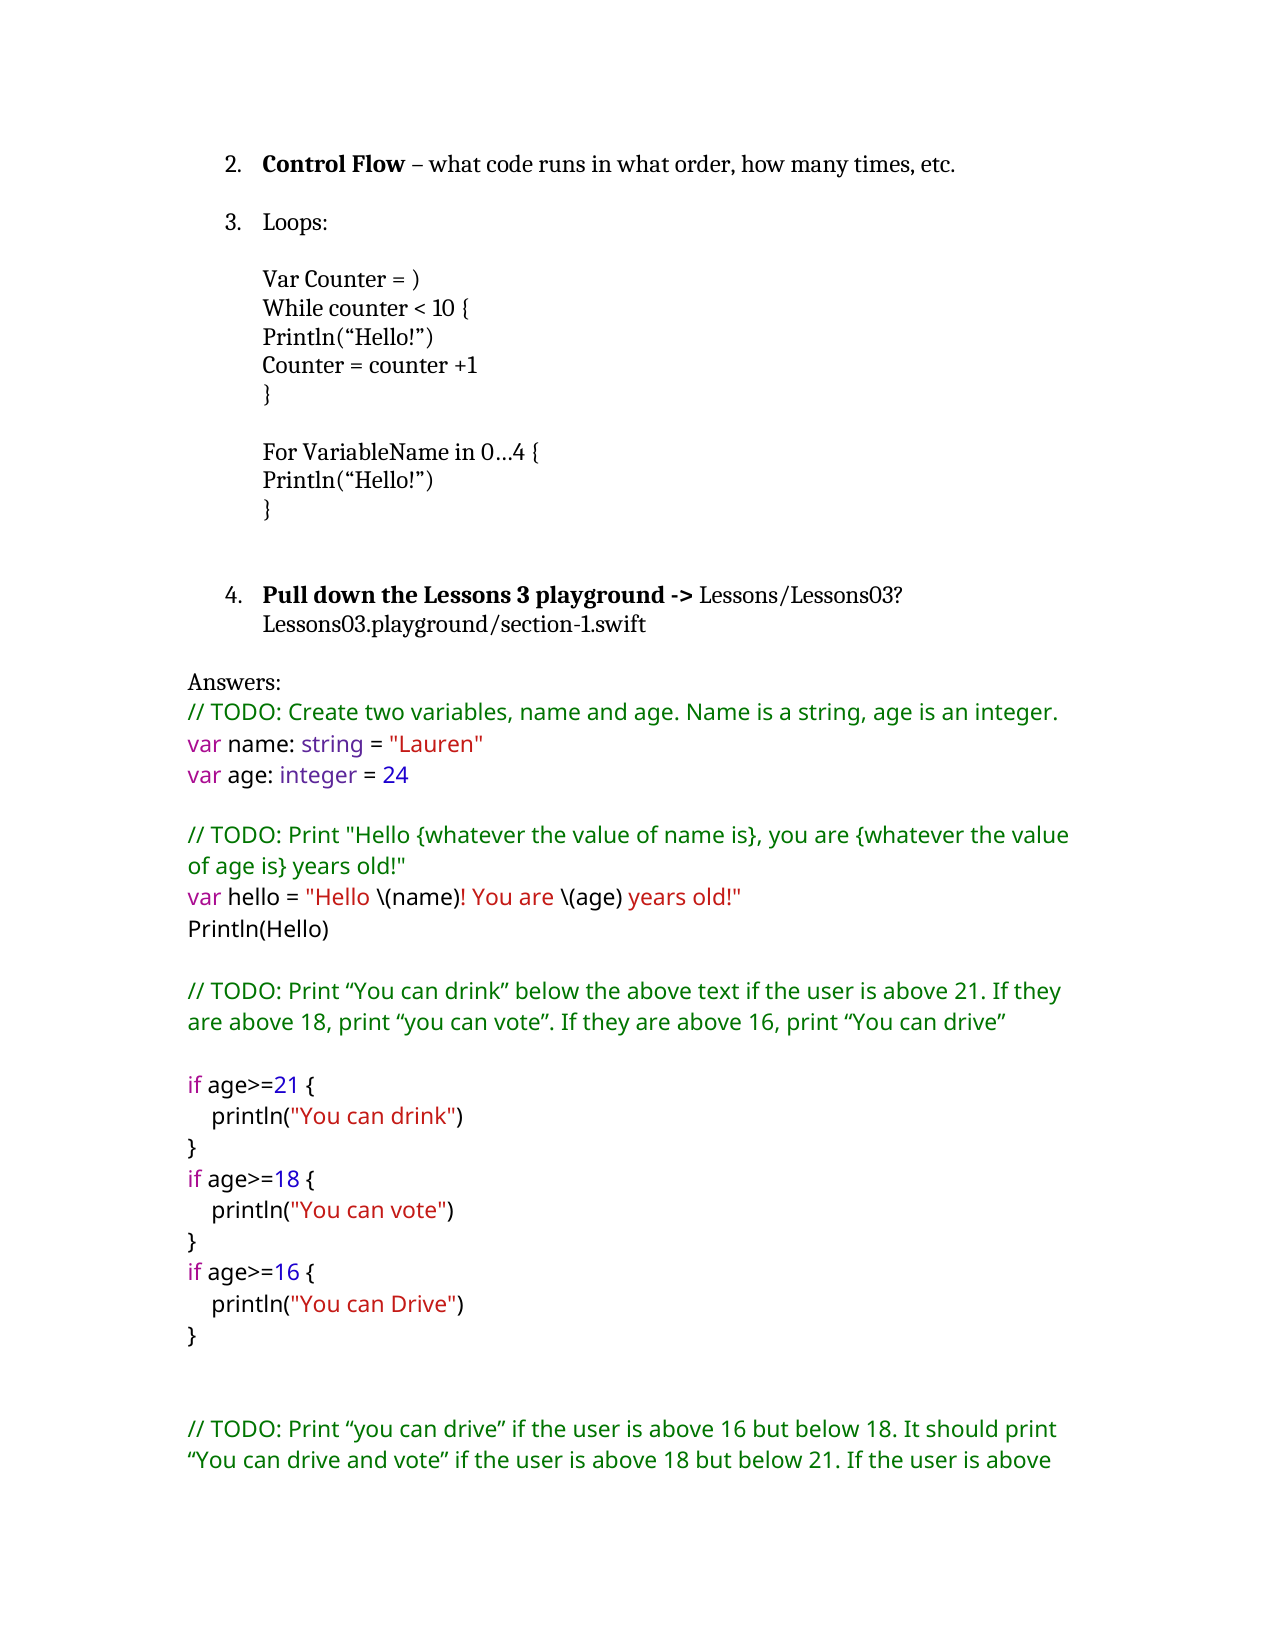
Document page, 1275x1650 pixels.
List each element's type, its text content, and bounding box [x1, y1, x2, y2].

list Control Flow – what code runs in what order, how many times, etc. [225, 150, 1087, 207]
text println("You can Drive") [187, 1287, 1087, 1319]
text // TODO: Print "Hello {whatever the value of name is}, you are {whatever the value of age is} years old!" [187, 819, 1087, 881]
text if age>=16 { [187, 1256, 1087, 1287]
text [187, 1412, 1087, 1475]
list Pull down the Lessons 3 playground -> Lessons/Lessons03?Lessons03.playground/section-1.swift [225, 581, 1087, 639]
text var age: integer = 24 [187, 759, 1087, 790]
text } [187, 1131, 1087, 1162]
text var name: string = "Lauren" [187, 727, 1087, 759]
list Loops: Var Counter = ) While counter < 10 { Println(“Hello!”) Counter = counter +1 } For VariableName in 0…4 { Println(“Hello!”) } [225, 207, 1087, 524]
text } [187, 1225, 1087, 1256]
text } [187, 1319, 1087, 1350]
text Println(Hello) [187, 912, 1087, 944]
text println("You can drink") [187, 1100, 1087, 1131]
text Answers: // TODO: Create two variables, name and age. Name is a string, age is an integer. [187, 639, 1087, 727]
text if age>=21 { [187, 1069, 1087, 1100]
text var hello = "Hello \(name)! You are \(age) years old!" [187, 881, 1087, 912]
text if age>=18 { [187, 1162, 1087, 1194]
text println("You can vote") [187, 1194, 1087, 1225]
text // TODO: Print “You can drink” below the above text if the user is above 21. If they are above 18, print “you can vote”. If they are above 16, print “You can drive” [187, 975, 1087, 1037]
